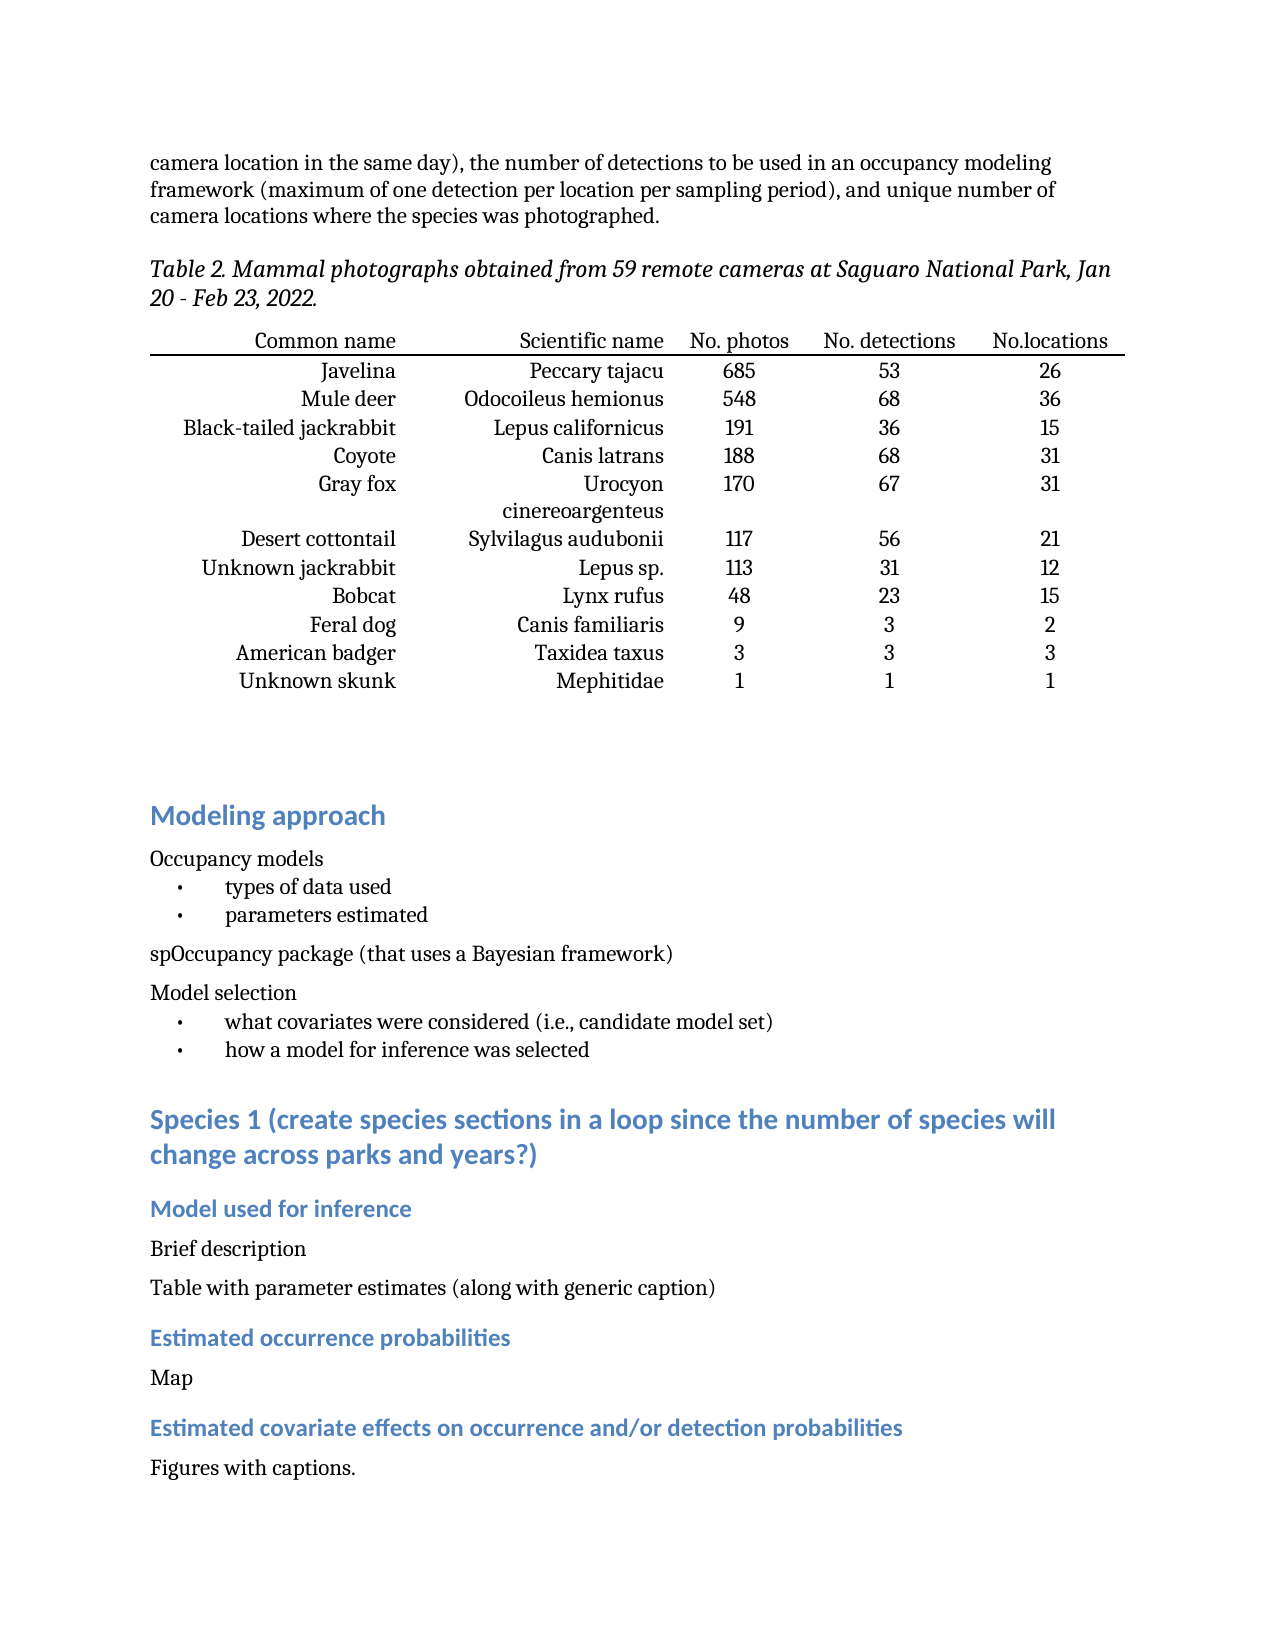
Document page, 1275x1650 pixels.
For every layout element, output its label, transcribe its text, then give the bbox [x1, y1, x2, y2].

table_cell Peccary tajacu [407, 356, 675, 384]
table_cell Lynx rufus [407, 581, 675, 609]
list parameters estimated [175, 902, 1125, 929]
table_cell Urocyon cinereoargenteus [407, 469, 675, 524]
table_cell Canis latrans [407, 441, 675, 469]
table_cell 15 [975, 581, 1125, 609]
table_cell 23 [804, 581, 975, 609]
text Table 2. Mammal photographs obtained from 59 remote cameras at Saguaro National Park, Jan 20 - Feb 23, 2022. [150, 255, 1125, 313]
table_cell 53 [804, 356, 975, 384]
table_cell 191 [675, 412, 803, 441]
table_cell 15 [975, 412, 1125, 441]
table_cell 67 [804, 469, 975, 524]
table_cell Javelina [150, 356, 407, 384]
table_cell 26 [975, 356, 1125, 384]
subtitle Estimated covariate effects on occurrence and/or detection probabilities [150, 1412, 1125, 1443]
table_cell Bobcat [150, 581, 407, 609]
text Map [150, 1365, 1125, 1391]
table_cell 3 [804, 609, 975, 638]
table_cell 56 [804, 524, 975, 552]
table_cell Lepus sp. [407, 553, 675, 581]
table_cell Odocoileus hemionus [407, 384, 675, 412]
text Model selection [150, 980, 1125, 1006]
list how a model for inference was selected [175, 1037, 1125, 1063]
text Brief description [150, 1236, 1125, 1262]
table_cell 1 [804, 666, 975, 694]
table_cell Gray fox [150, 469, 407, 524]
text Table with parameter estimates (along with generic caption) [150, 1275, 1125, 1301]
table_cell 68 [804, 441, 975, 469]
table_cell Unknown skunk [150, 666, 407, 694]
table_cell 68 [804, 384, 975, 412]
table_cell 36 [975, 384, 1125, 412]
table_cell American badger [150, 638, 407, 666]
table_cell 170 [675, 469, 803, 524]
table_header No. detections [804, 325, 975, 354]
table_cell 1 [675, 666, 803, 694]
table_cell 3 [804, 638, 975, 666]
subtitle Species 1 (create species sections in a loop since the number of species will change across parks and years?) [150, 1101, 1125, 1172]
table_cell 36 [804, 412, 975, 441]
subtitle Estimated occurrence probabilities [150, 1322, 1125, 1352]
table_cell 3 [675, 638, 803, 666]
table_cell Mephitidae [407, 666, 675, 694]
table_cell Mule deer [150, 384, 407, 412]
table_cell Sylvilagus audubonii [407, 524, 675, 552]
table_cell Taxidea taxus [407, 638, 675, 666]
table_cell 31 [975, 441, 1125, 469]
table_cell 117 [675, 524, 803, 552]
table_cell Desert cottontail [150, 524, 407, 552]
table_cell 685 [675, 356, 803, 384]
table_cell 31 [804, 553, 975, 581]
table_cell 12 [975, 553, 1125, 581]
table_cell 3 [975, 638, 1125, 666]
table_cell 48 [675, 581, 803, 609]
table_cell Coyote [150, 441, 407, 469]
table_cell 2 [975, 609, 1125, 638]
text Figures with captions. [150, 1455, 1125, 1481]
table_header Common name [150, 325, 407, 354]
table_header No. photos [675, 325, 803, 354]
table_cell 21 [975, 524, 1125, 552]
subtitle Model used for inference [150, 1193, 1125, 1223]
table_cell Feral dog [150, 609, 407, 638]
table_cell Lepus californicus [407, 412, 675, 441]
table_cell 31 [975, 469, 1125, 524]
subtitle Modeling approach [150, 797, 1125, 833]
table_header No.locations [975, 325, 1125, 354]
table_cell 9 [675, 609, 803, 638]
list types of data used [175, 874, 1125, 900]
table_cell 188 [675, 441, 803, 469]
table_cell 1 [975, 666, 1125, 694]
text spOccupancy package (that uses a Bayesian framework) [150, 941, 1125, 967]
table_cell Black-tailed jackrabbit [150, 412, 407, 441]
table_cell 113 [675, 553, 803, 581]
table_header Scientific name [407, 325, 675, 354]
table_cell Canis familiaris [407, 609, 675, 638]
table_cell 548 [675, 384, 803, 412]
list what covariates were considered (i.e., candidate model set) [175, 1008, 1125, 1035]
text Occupancy models [150, 845, 1125, 872]
table_cell Unknown jackrabbit [150, 553, 407, 581]
